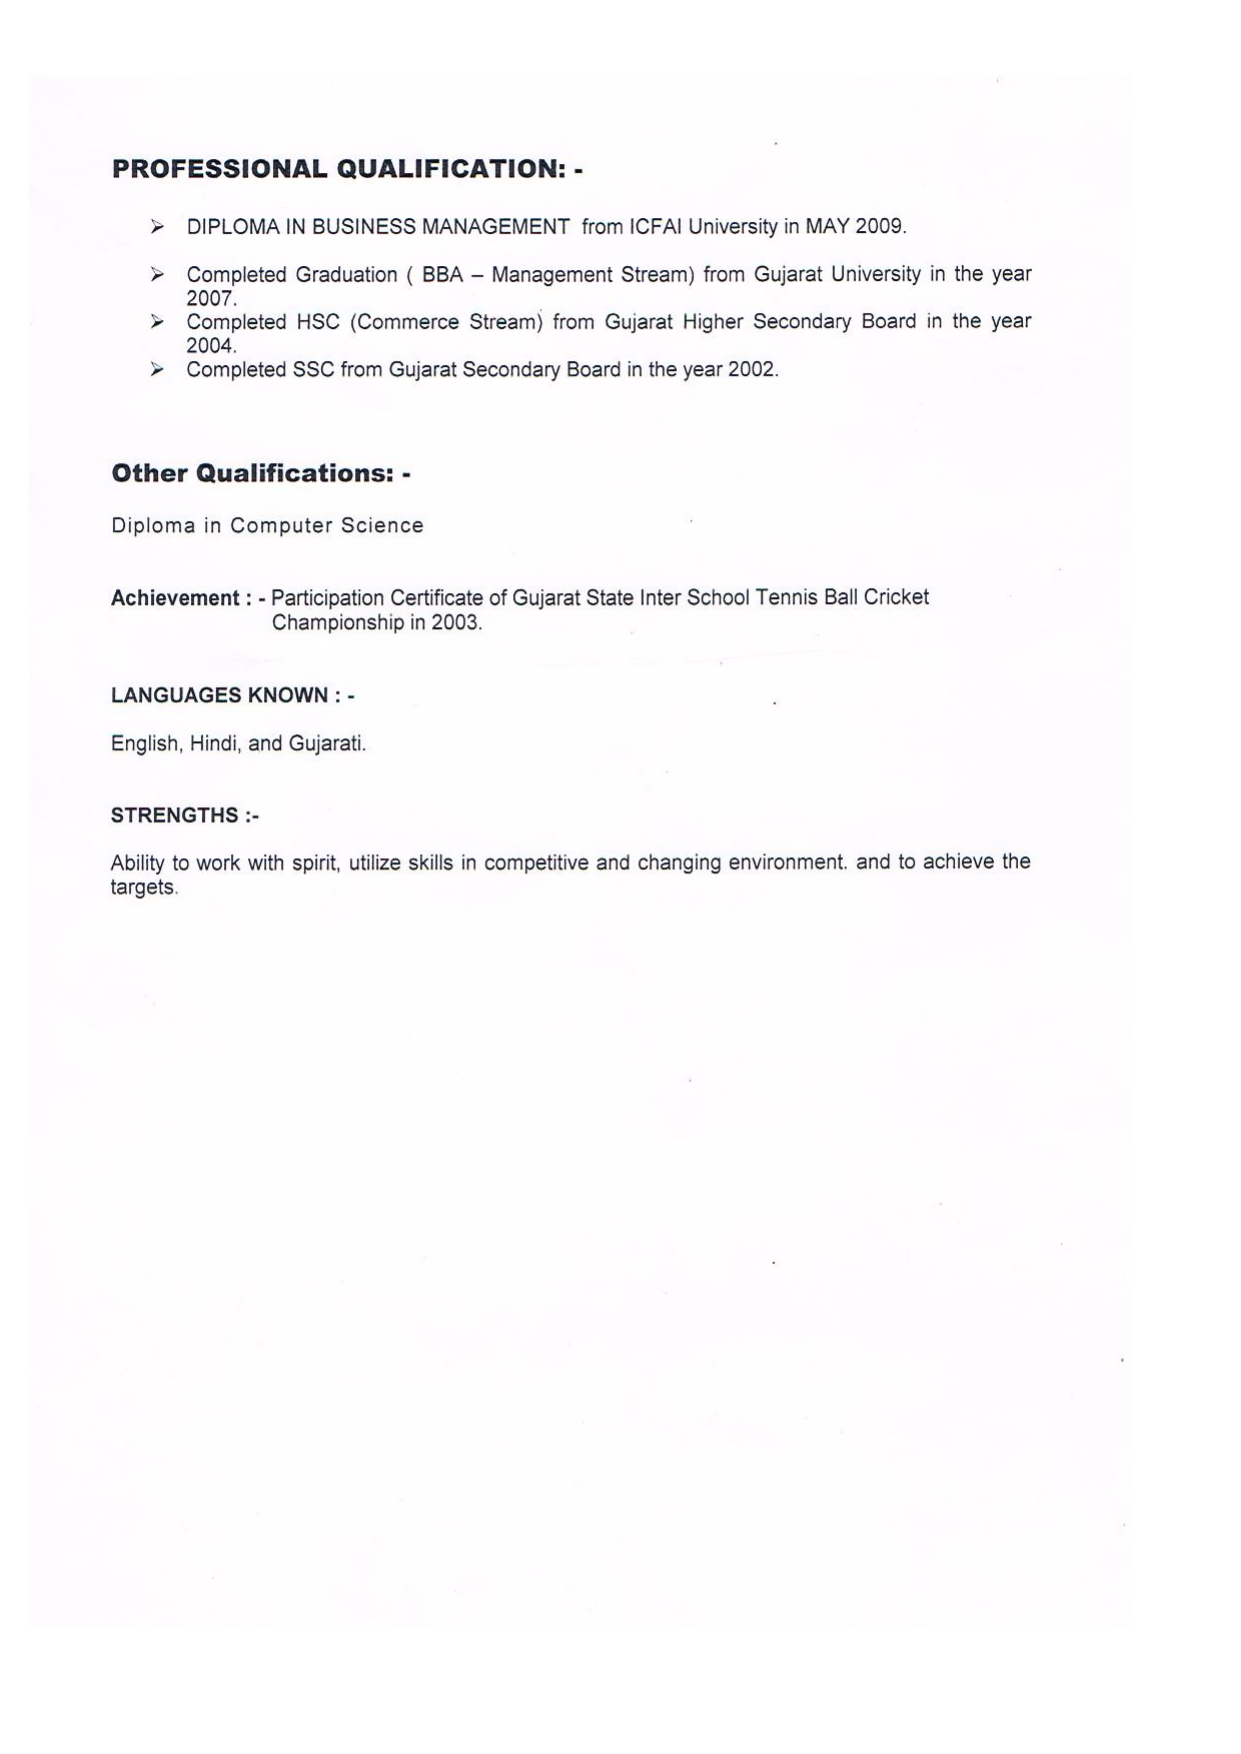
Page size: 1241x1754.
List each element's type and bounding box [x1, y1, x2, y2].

picture [28, 75, 1133, 1627]
